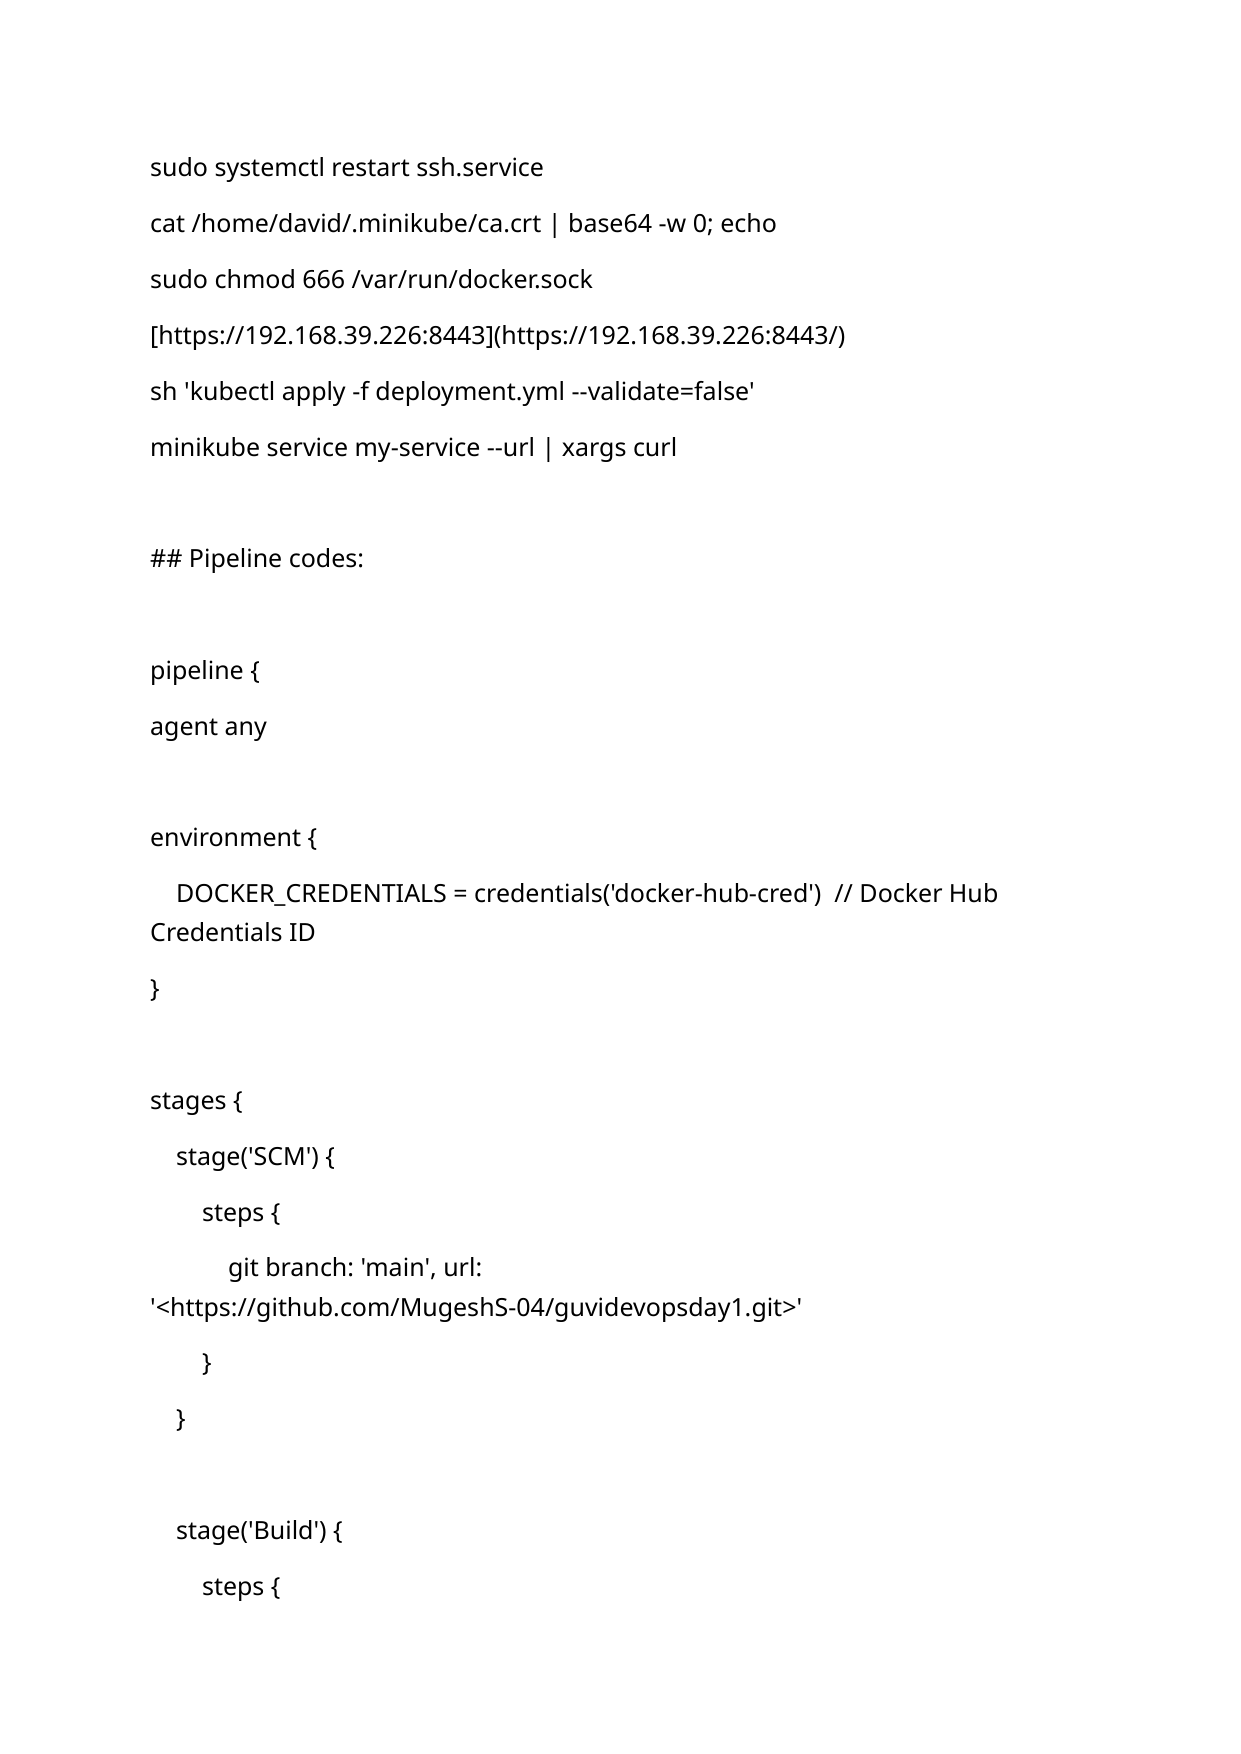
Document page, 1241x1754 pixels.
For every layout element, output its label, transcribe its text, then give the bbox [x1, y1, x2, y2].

text stages { [150, 1082, 1090, 1117]
text stage('Build') { [150, 1512, 1090, 1547]
text minikube service my-service --url | xargs curl [150, 429, 1090, 463]
text steps { [150, 1568, 1090, 1602]
text } [150, 1401, 1090, 1435]
text git branch: 'main', url: '<https://github.com/MugeshS-04/guvidevopsday1.git>' [150, 1250, 1090, 1323]
text sh 'kubectl apply -f deployment.yml --validate=false' [150, 373, 1090, 407]
text ## Pipeline codes: [150, 541, 1090, 575]
text sudo chmod 666 /var/run/docker.sock [150, 262, 1090, 296]
text } [150, 1345, 1090, 1379]
text stage('SCM') { [150, 1138, 1090, 1172]
text } [150, 971, 1090, 1005]
text [https://192.168.39.226:8443](https://192.168.39.226:8443/) [150, 317, 1090, 352]
text cat /home/david/.minikube/ca.crt | base64 -w 0; echo [150, 206, 1090, 240]
text pipeline { [150, 652, 1090, 687]
text environment { [150, 820, 1090, 854]
text sudo systemctl restart ssh.service [150, 150, 1090, 184]
text DOCKER_CREDENTIALS = credentials('docker-hub-cred') // Docker Hub Credentials ID [150, 876, 1090, 949]
text steps { [150, 1194, 1090, 1228]
text agent any [150, 708, 1090, 742]
